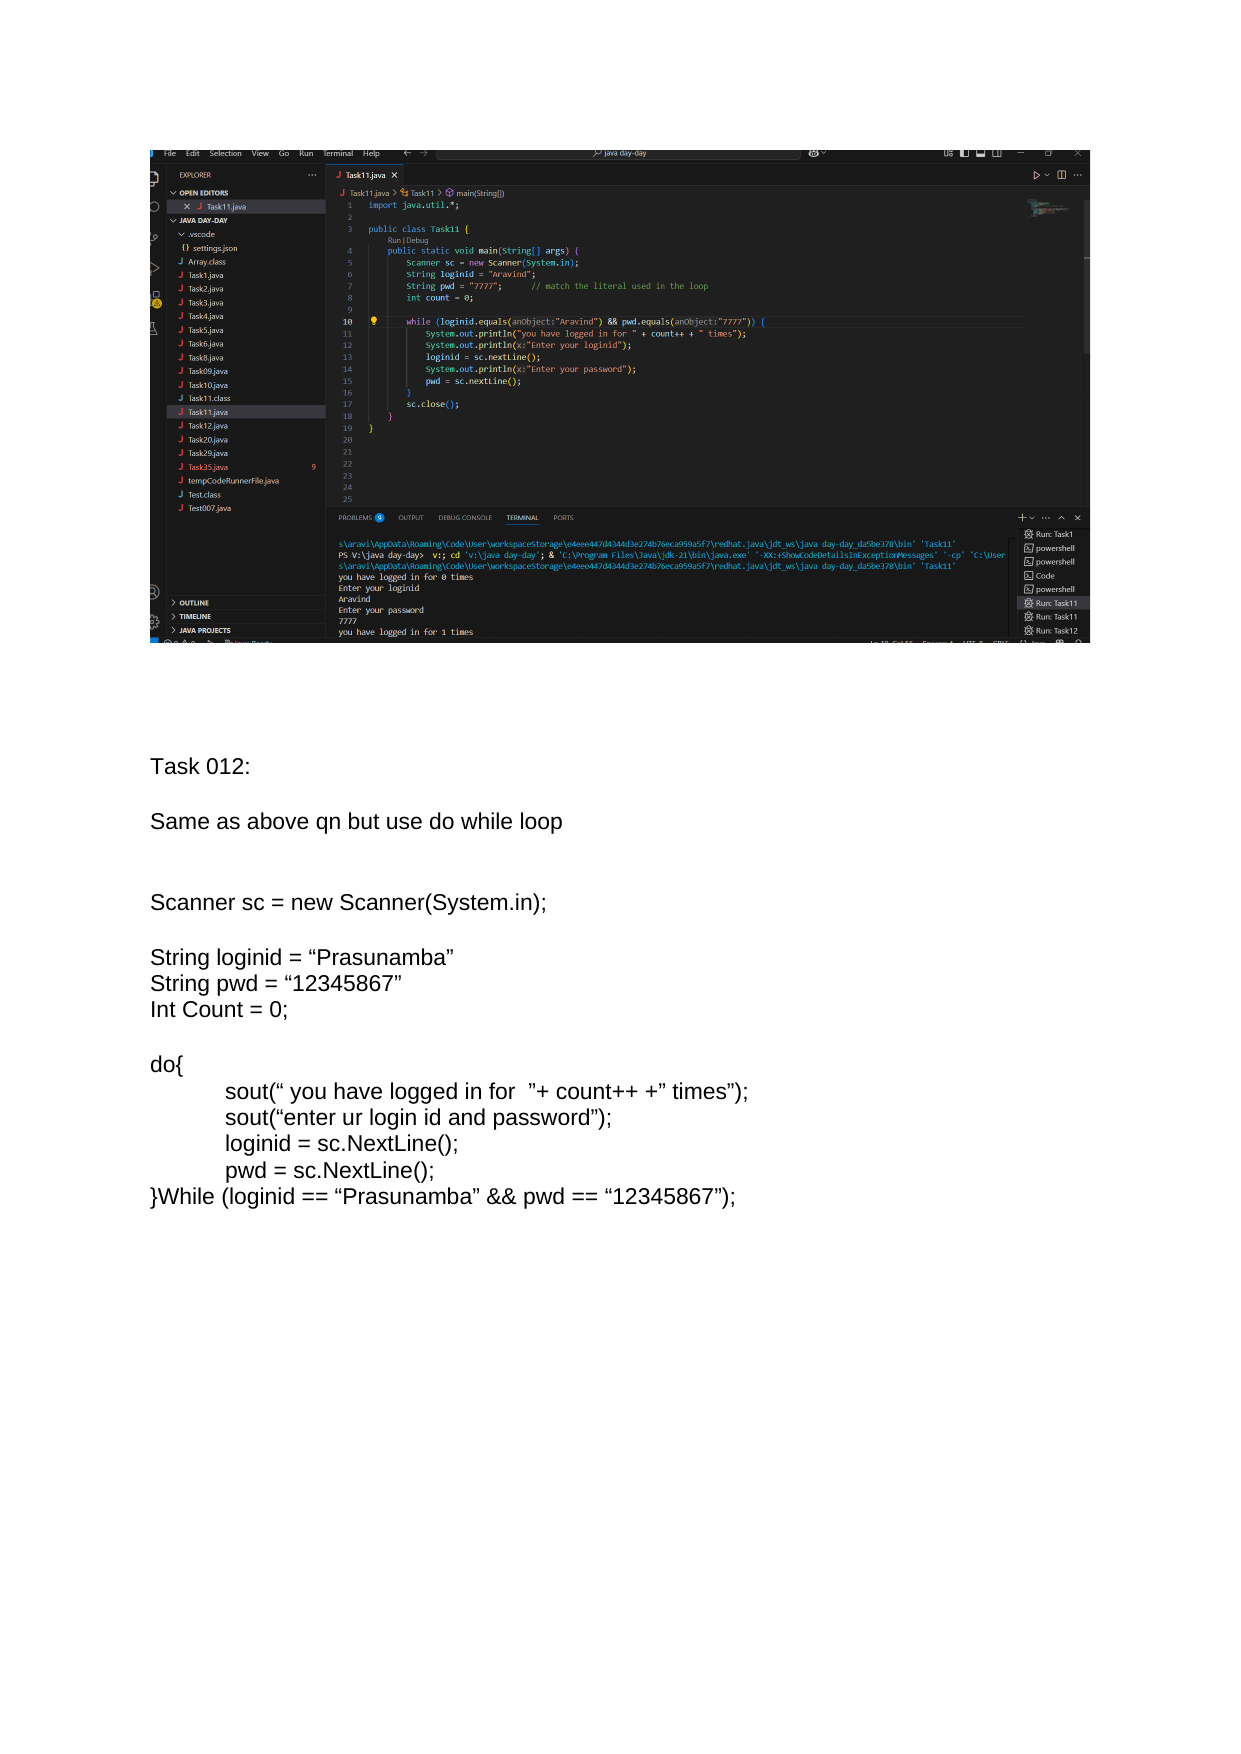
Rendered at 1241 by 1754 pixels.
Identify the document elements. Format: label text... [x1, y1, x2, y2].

text pwd = sc.NextLine(); [150, 1157, 1090, 1183]
text loginid = sc.NextLine(); [150, 1130, 1090, 1157]
text String loginid = “Prasunamba” [150, 943, 1090, 970]
text String pwd = “12345867” [150, 970, 1090, 996]
text do{ [150, 1051, 1090, 1078]
picture [150, 150, 1091, 643]
text Same as above qn but use do while loop [150, 808, 1090, 835]
text sout(“ you have logged in for ”+ count++ +” times”); [150, 1078, 1090, 1104]
text Scanner sc = new Scanner(System.in); [150, 888, 1090, 915]
text }While (loginid == “Prasunamba” && pwd == “12345867”); [150, 1183, 1090, 1209]
text Task 012: [150, 753, 1090, 779]
text sout(“enter ur login id and password”); [150, 1104, 1090, 1130]
text Int Count = 0; [150, 996, 1090, 1023]
